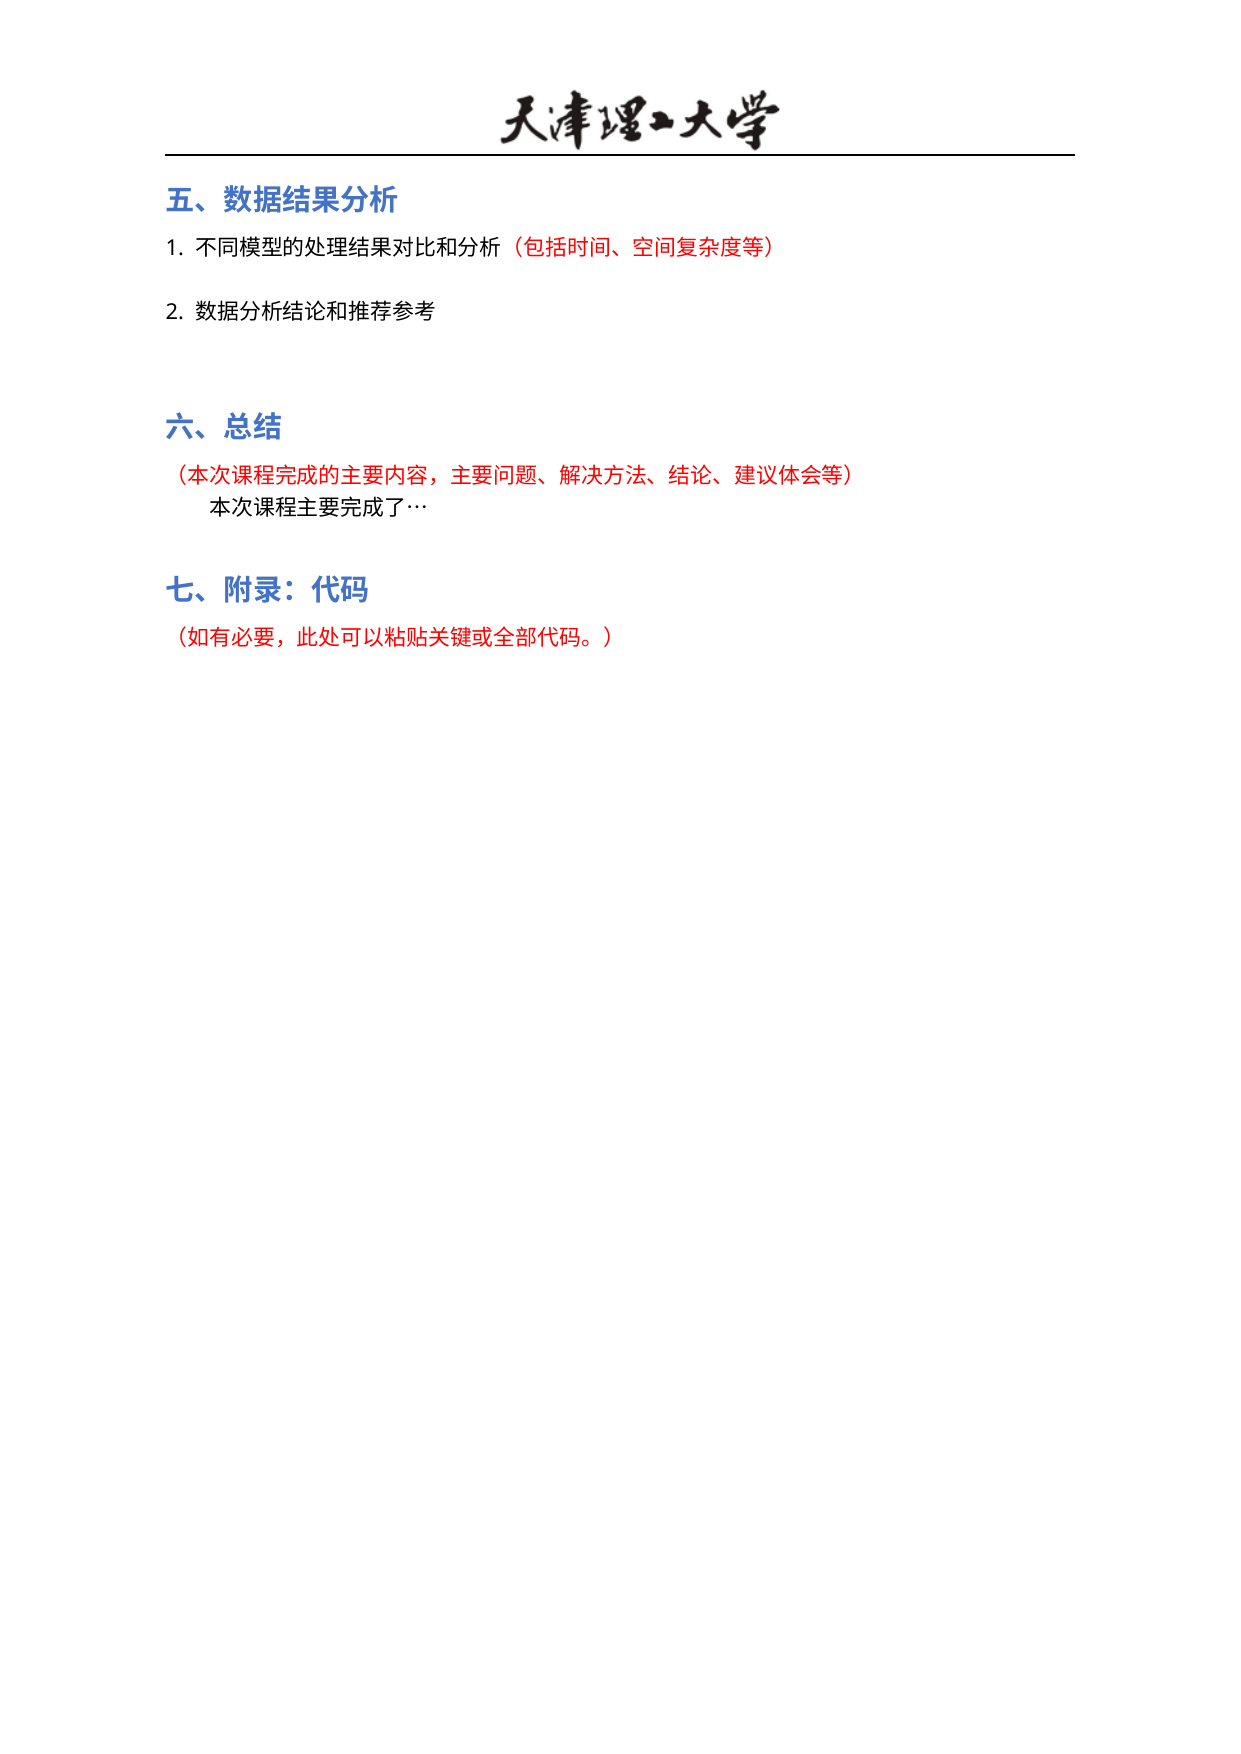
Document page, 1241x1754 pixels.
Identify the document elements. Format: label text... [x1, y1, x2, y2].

text （如有必要，此处可以粘贴关键或全部代码。） [165, 620, 1075, 652]
text （本次课程完成的主要内容，主要问题、解决方法、结论、建议体会等） [165, 457, 1075, 490]
text 本次课程主要完成了… [165, 490, 1075, 522]
text 六、总结 [165, 392, 1075, 457]
text 2. 数据分析结论和推荐参考 [165, 295, 1075, 327]
text 五、数据结果分析 [165, 165, 1075, 230]
text 1. 不同模型的处理结果对比和分析（包括时间、空间复杂度等） [165, 230, 1075, 262]
text 七、附录：代码 [165, 555, 1075, 620]
